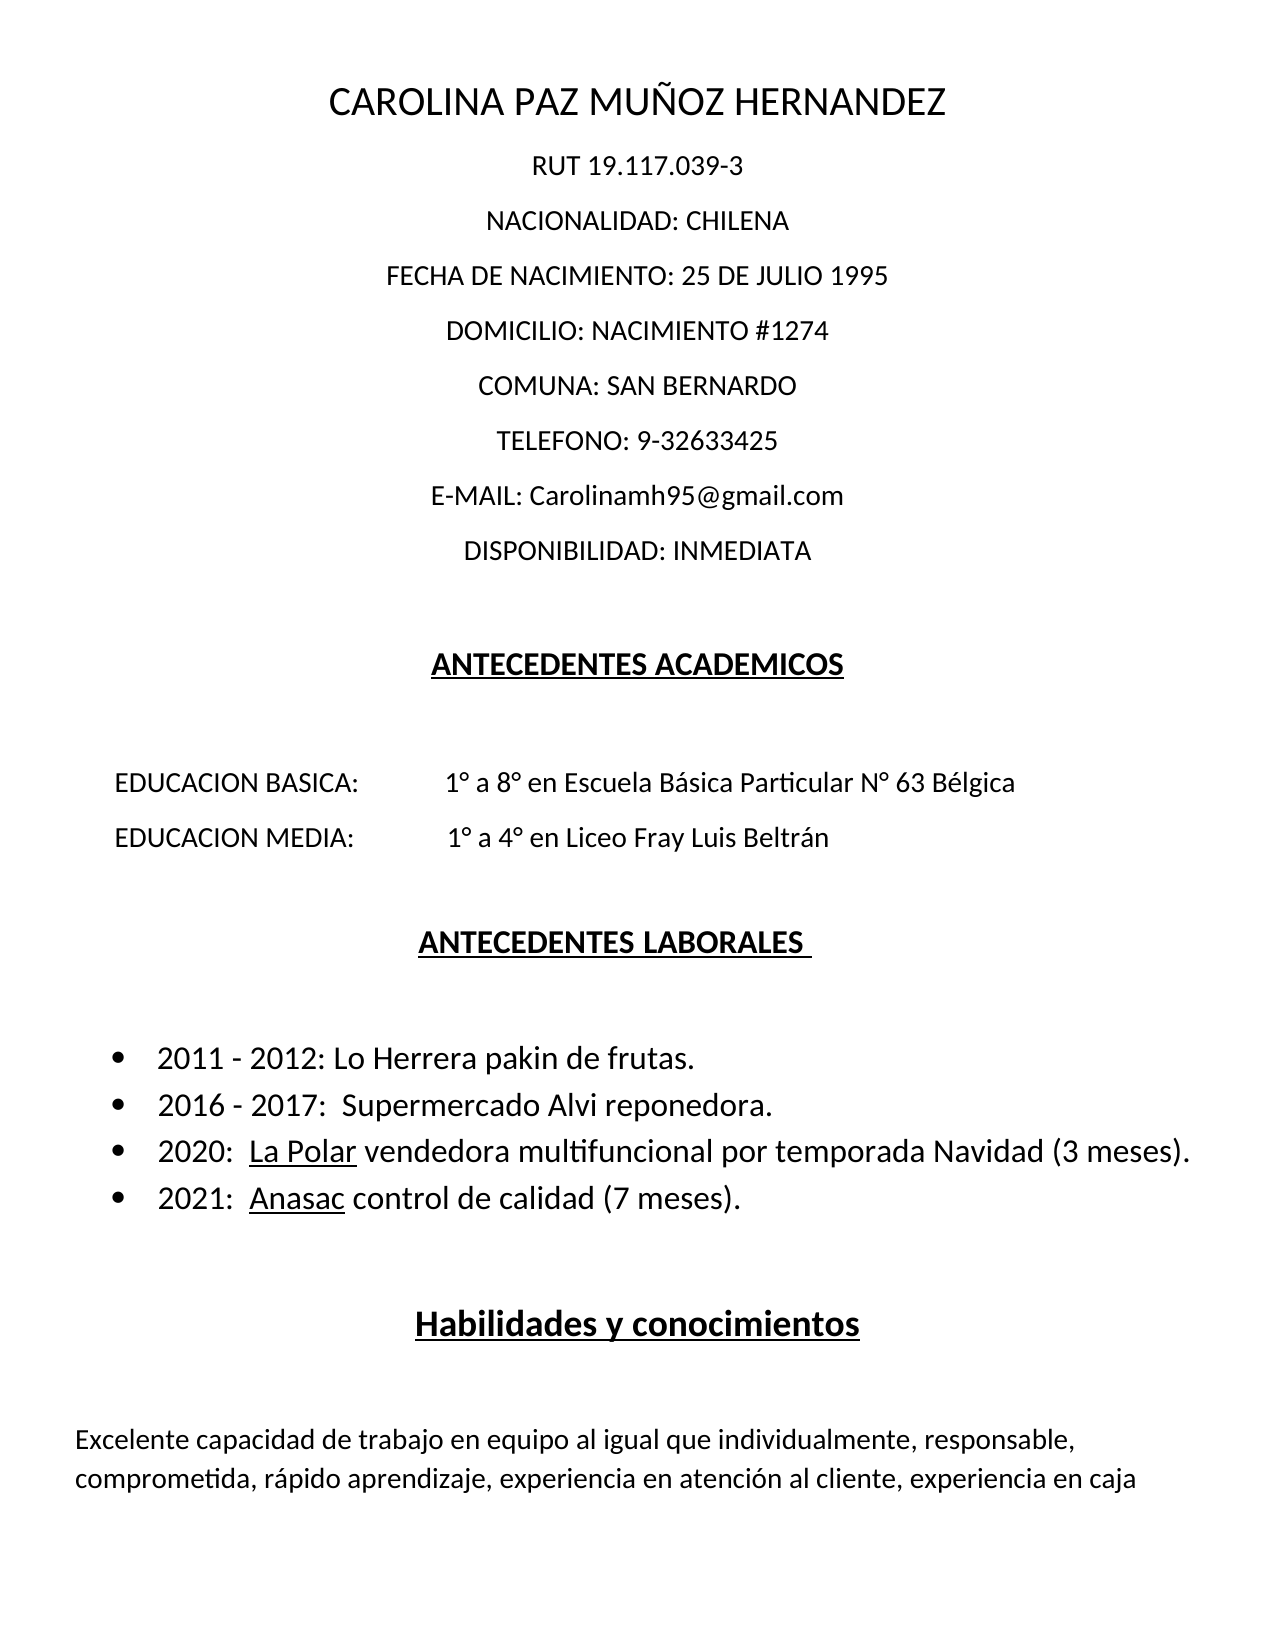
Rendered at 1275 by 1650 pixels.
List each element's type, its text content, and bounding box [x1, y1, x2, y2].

list 2020: La Polar vendedora multifuncional por temporada Navidad (3 meses). [112, 1131, 1200, 1171]
text DOMICILIO: NACIMIENTO #1274 [75, 312, 1200, 347]
list 2011 - 2012: Lo Herrera pakin de frutas. [112, 1037, 1200, 1078]
text CAROLINA PAZ MUÑOZ HERNANDEZ [75, 75, 1200, 126]
text RUT 19.117.039-3 [75, 147, 1200, 182]
text ANTECEDENTES LABORALES [75, 921, 1200, 962]
text EDUCACION MEDIA: 1° a 4° en Liceo Fray Luis Beltrán [75, 819, 1200, 854]
text NACIONALIDAD: CHILENA [75, 202, 1200, 237]
text E-MAIL: Carolinamh95@gmail.com [75, 477, 1200, 513]
text FECHA DE NACIMIENTO: 25 DE JULIO 1995 [75, 257, 1200, 292]
text Excelente capacidad de trabajo en equipo al igual que individualmente, responsable, comprometida, rápido aprendizaje, experiencia en atención al cliente, experiencia en caja [75, 1421, 1200, 1495]
text EDUCACION BASICA: 1° a 8° en Escuela Básica Particular N° 63 Bélgica [75, 764, 1200, 799]
text Habilidades y conocimientos [75, 1300, 1200, 1346]
list 2016 - 2017: Supermercado Alvi reponedora. [112, 1084, 1200, 1124]
text ANTECEDENTES ACADEMICOS [75, 642, 1200, 683]
text COMUNA: SAN BERNARDO [75, 367, 1200, 403]
list 2021: Anasac control de calidad (7 meses). [112, 1177, 1200, 1218]
text TELEFONO: 9-32633425 [75, 422, 1200, 458]
text DISPONIBILIDAD: INMEDIATA [75, 532, 1200, 568]
